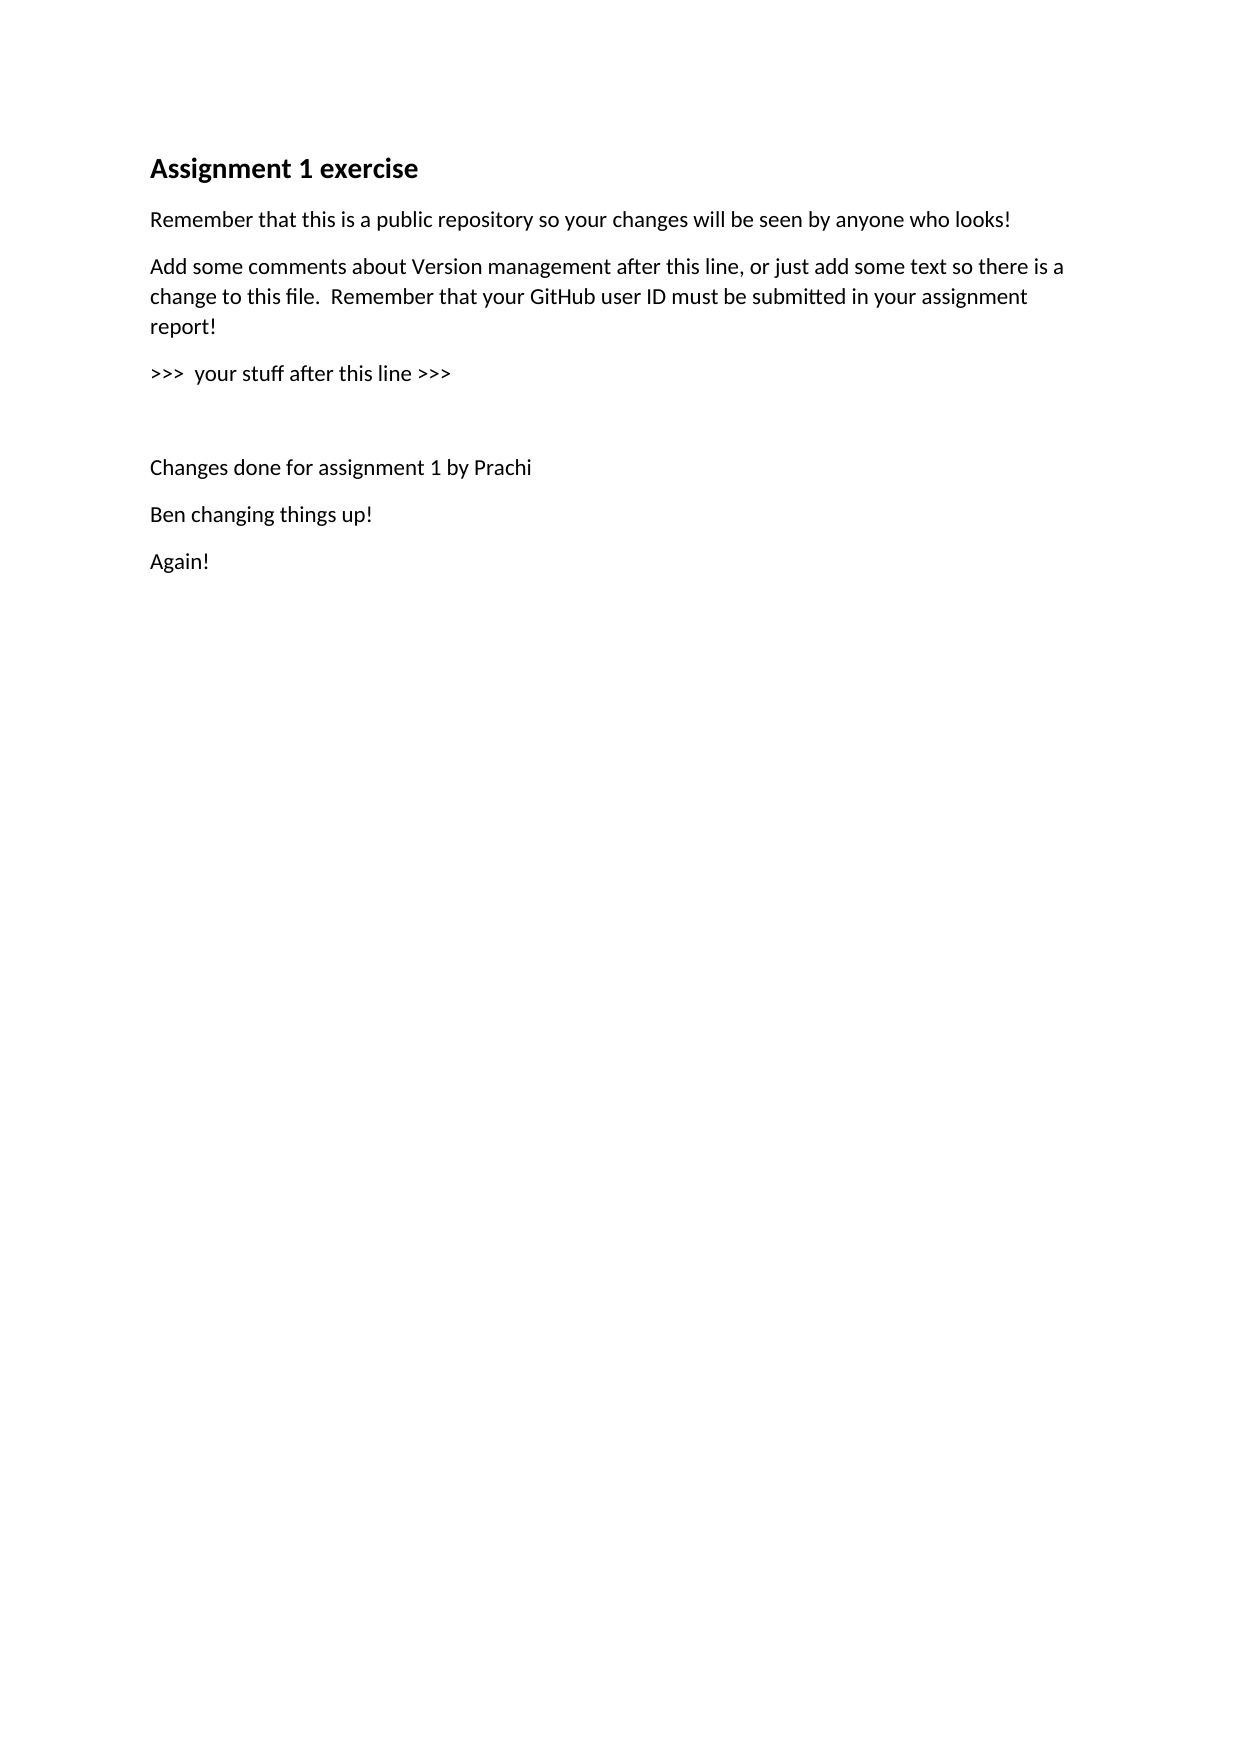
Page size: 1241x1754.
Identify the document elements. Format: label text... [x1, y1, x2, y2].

text Again! [150, 547, 1090, 575]
text Ben changing things up! [150, 500, 1090, 528]
text Assignment 1 exercise [150, 150, 1090, 186]
text Add some comments about Version management after this line, or just add some text so there is a change to this file. Remember that your GitHub user ID must be submitted in your assignment report! [150, 252, 1090, 340]
text Remember that this is a public repository so your changes will be seen by anyone who looks! [150, 205, 1090, 233]
text Changes done for assignment 1 by Prachi [150, 453, 1090, 481]
text >>> your stuff after this line >>> [150, 359, 1090, 387]
